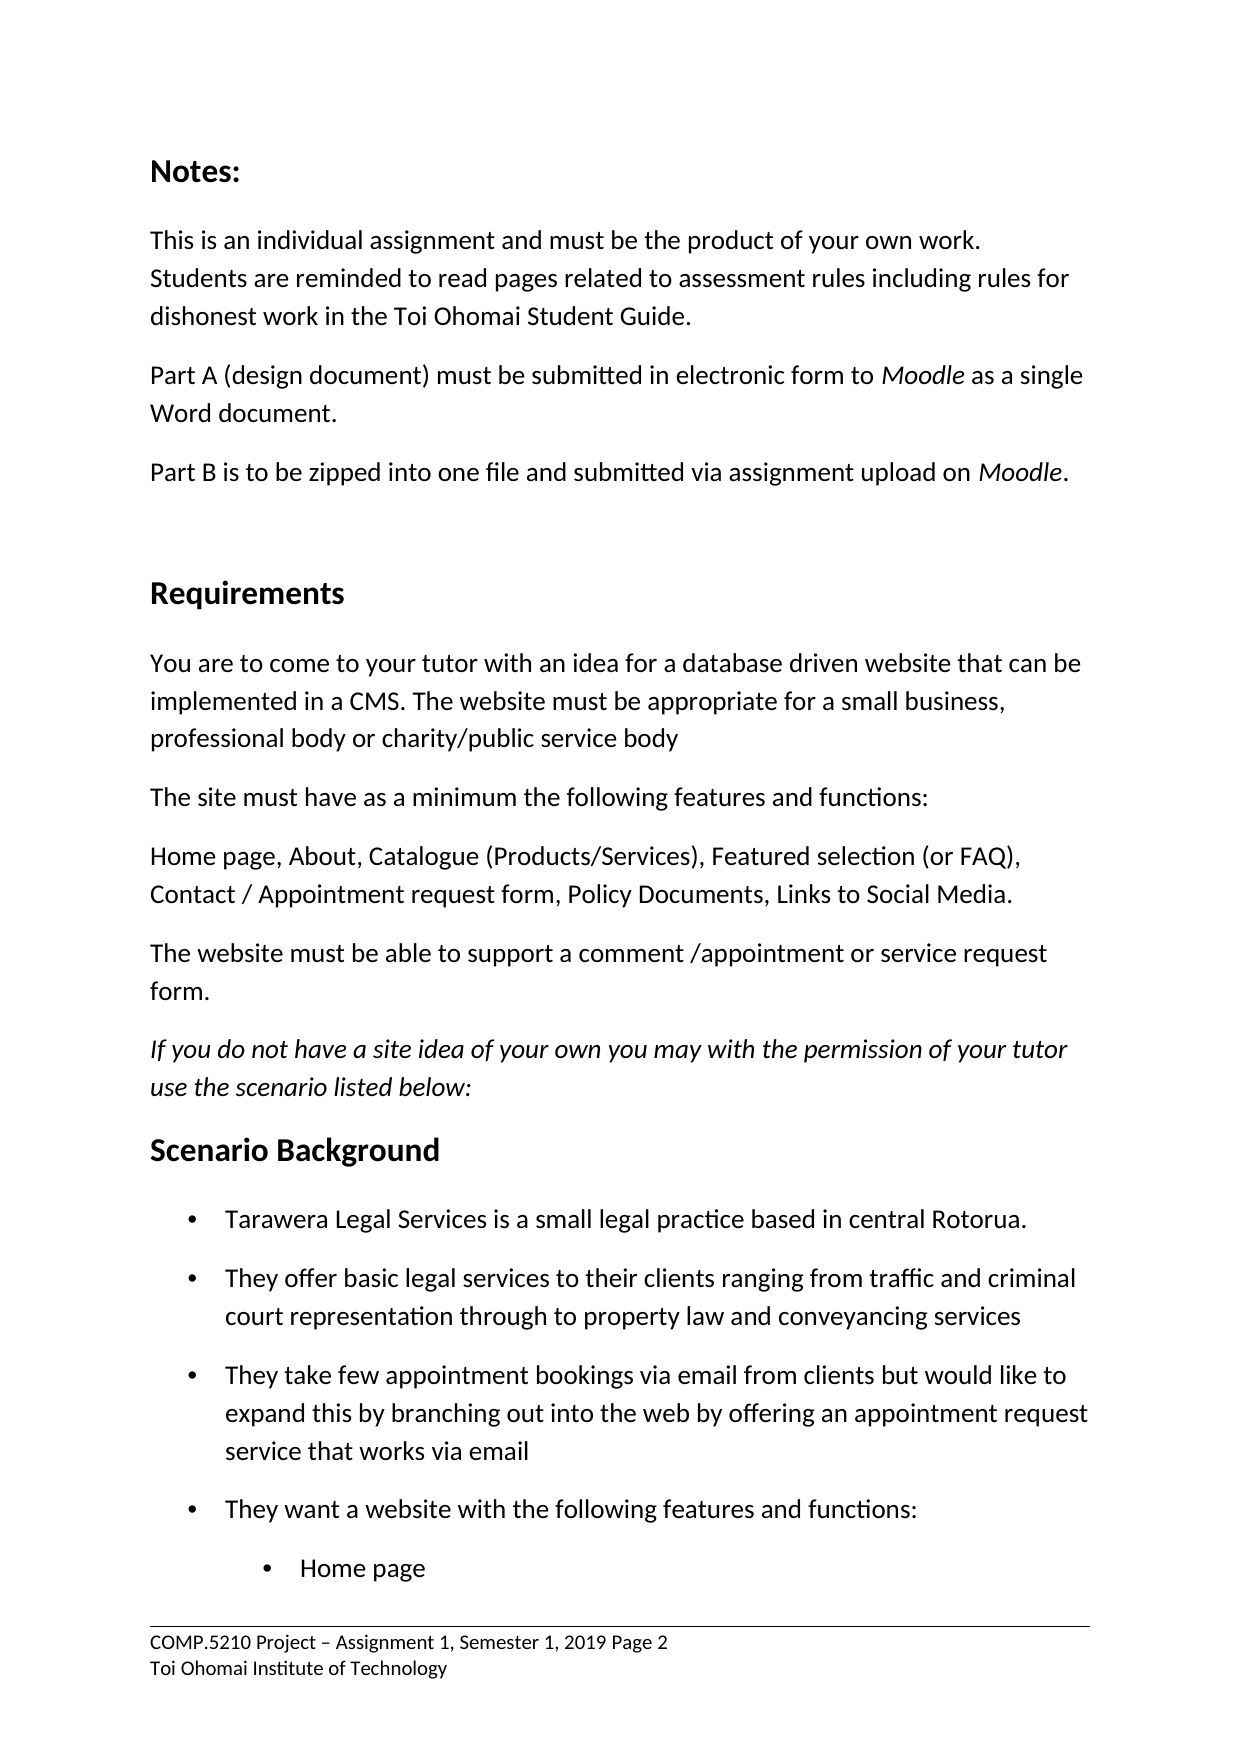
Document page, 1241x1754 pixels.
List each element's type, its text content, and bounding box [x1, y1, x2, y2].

list They offer basic legal services to their clients ranging from traffic and criminal court representation through to property law and conveyancing services [187, 1261, 1090, 1332]
list They want a website with the following features and functions: [187, 1493, 1090, 1526]
text Home page, About, Catalogue (Products/Services), Featured selection (or FAQ), Contact / Appointment request form, Policy Documents, Links to Social Media. [150, 839, 1090, 910]
list They take few appointment bookings via email from clients but would like to expand this by branching out into the web by offering an appointment request service that works via email [187, 1358, 1090, 1467]
text If you do not have a site idea of your own you may with the permission of your tutor use the scenario listed below: [150, 1032, 1090, 1103]
list Tarawera Legal Services is a small legal practice based in central Rotorua. [187, 1203, 1090, 1236]
text You are to come to your tutor with an idea for a database driven website that can be implemented in a CMS. The website must be appropriate for a small business, professional body or charity/public service body [150, 646, 1090, 755]
text The website must be able to support a comment /appointment or service request form. [150, 936, 1090, 1007]
subtitle Scenario Background [150, 1129, 1114, 1170]
text Part A (design document) must be submitted in electronic form to Moodle as a single Word document. [150, 358, 1090, 429]
text Part B is to be zipped into one file and submitted via assignment upload on Moodle. [150, 455, 1090, 488]
subtitle Notes: [150, 150, 1114, 191]
text The site must have as a minimum the following features and functions: [150, 780, 1090, 813]
text This is an individual assignment and must be the product of your own work. Students are reminded to read pages related to assessment rules including rules for dishonest work in the Toi Ohomai Student Guide. [150, 223, 1090, 332]
subtitle Requirements [150, 572, 1114, 613]
list Home page [262, 1551, 1090, 1584]
